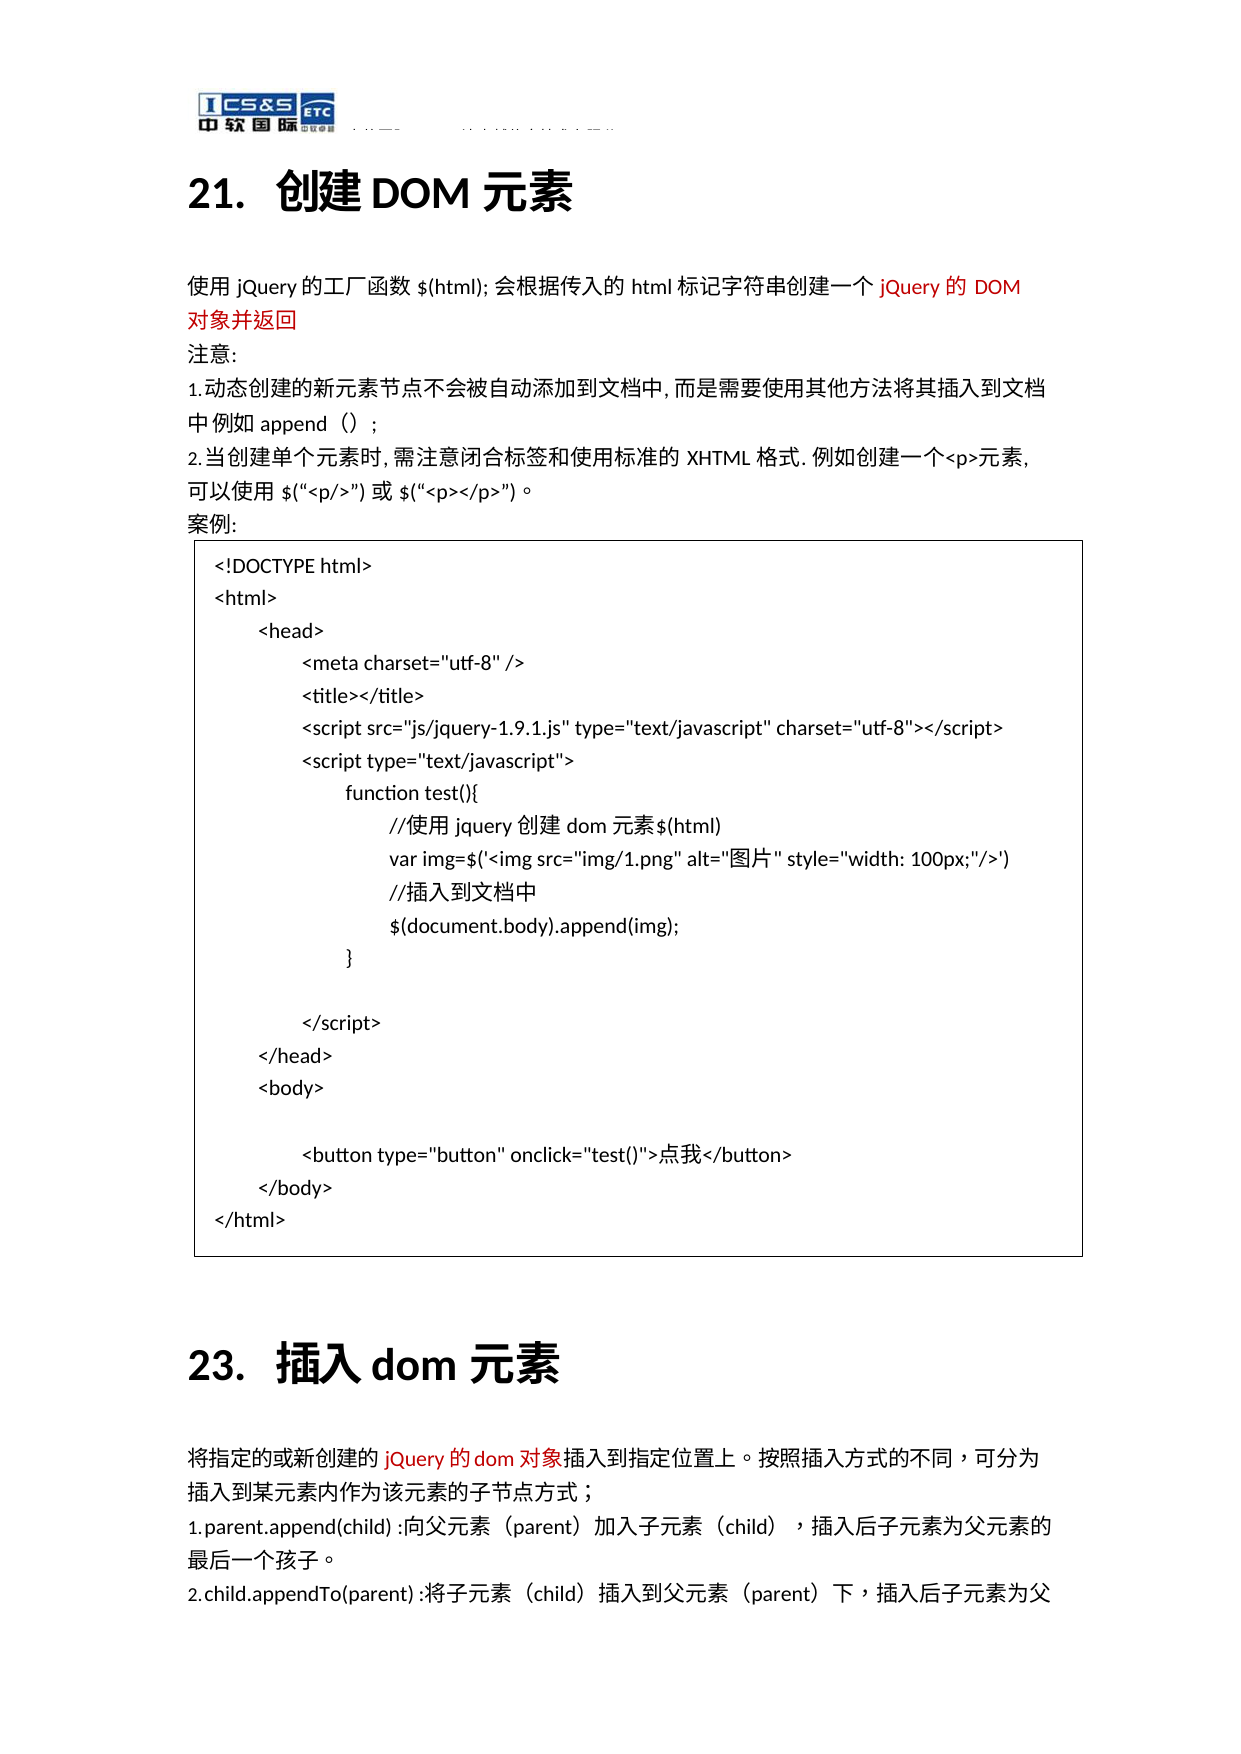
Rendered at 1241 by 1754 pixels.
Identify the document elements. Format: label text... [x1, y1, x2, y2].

subtitle 创建 DOM 元素 [187, 159, 1076, 222]
text 将指定的或新创建的 jQuery 的 dom 对象插入到指定位置上。按照插入方式的不同，可分为插入到某元素内作为该元素的子节点方式； [187, 1443, 1053, 1507]
list 动态创建的新元素节点不会被自动添加到文档中, 而是需要使用其他方法将其插入到文档中 例如 append（）; [187, 373, 1053, 437]
list parent.append(child) :向父元素（parent）加入子元素（child），插入后子元素为父元素的最后一个孩子。 [187, 1511, 1054, 1575]
text 使用 jQuery 的工厂函数 $(html); 会根据传入的 html 标记字符串创建一个 jQuery 的DOM [187, 271, 1076, 301]
list child.appendTo(parent) :将子元素（child）插入到父元素（parent）下，插入后子元素为父 [187, 1579, 1076, 1607]
list 当创建单个元素时, 需注意闭合标签和使用标准的 XHTML 格式. 例如创建一个<p>元素, 可以使用 $(“<p/>”) 或 $(“<p></p>”)。 [187, 442, 1053, 506]
text 案例: [187, 510, 1076, 538]
text 对象并返回注意: [187, 305, 297, 369]
subtitle 23. 插入 dom 元素 [187, 1331, 1076, 1394]
picture [187, 88, 338, 134]
